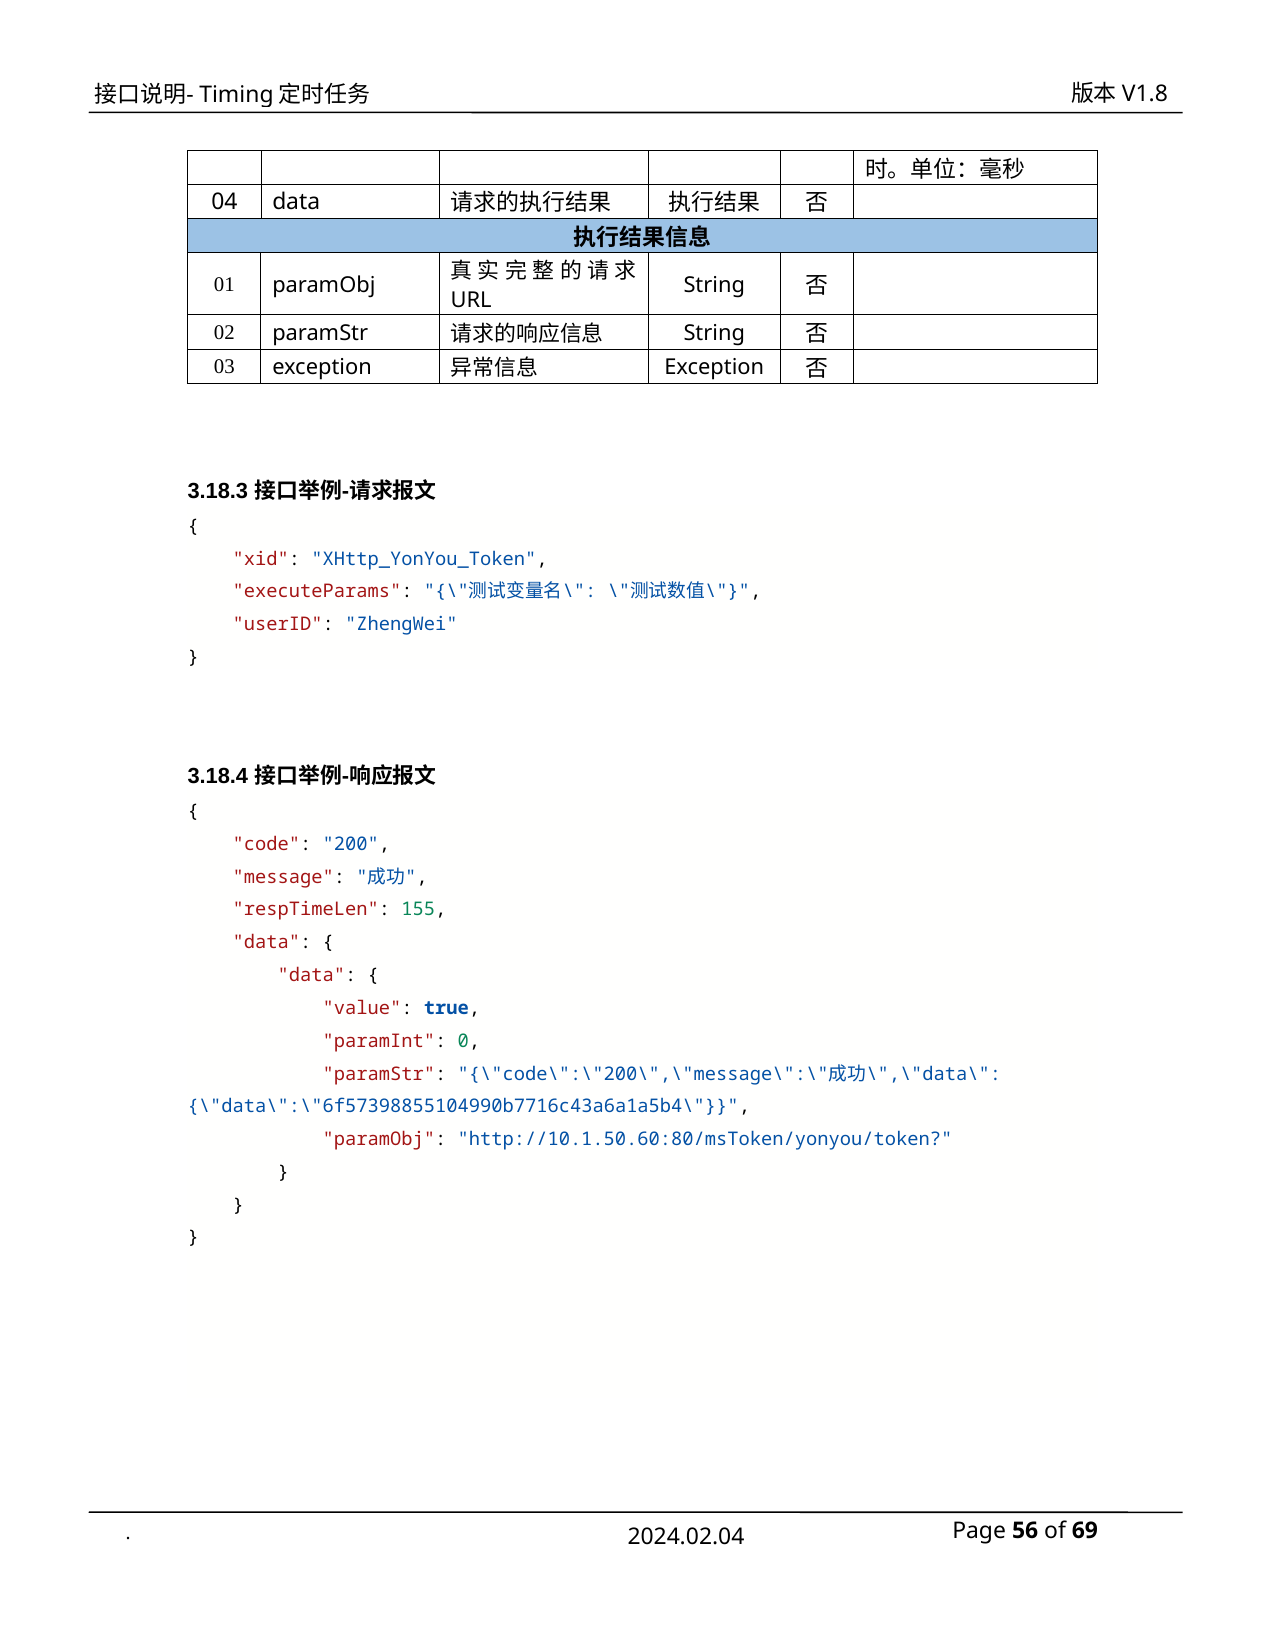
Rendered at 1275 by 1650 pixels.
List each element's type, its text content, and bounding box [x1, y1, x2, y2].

text "respTimeLen": 155, [187, 888, 1098, 921]
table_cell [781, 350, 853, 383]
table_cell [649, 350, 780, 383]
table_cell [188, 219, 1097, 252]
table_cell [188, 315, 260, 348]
text "message": "成功", [187, 856, 1098, 888]
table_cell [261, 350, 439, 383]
text } [187, 1217, 1098, 1249]
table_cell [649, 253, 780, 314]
text "data": { [187, 954, 1098, 987]
text "paramObj": "http://10.1.50.60:80/msToken/yonyou/token?" [187, 1118, 1098, 1151]
subtitle 3.18.3 接口举例-请求报文 [187, 473, 1098, 505]
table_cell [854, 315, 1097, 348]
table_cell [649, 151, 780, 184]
text "userID": "ZhengWei" [187, 603, 1098, 636]
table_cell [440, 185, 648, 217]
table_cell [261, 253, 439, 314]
text "data": { [187, 921, 1098, 954]
text "executeParams": "{\"测试变量名\": \"测试数值\"}", [187, 571, 1098, 603]
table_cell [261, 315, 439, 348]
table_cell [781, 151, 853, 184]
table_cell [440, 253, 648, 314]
text { [187, 505, 1098, 538]
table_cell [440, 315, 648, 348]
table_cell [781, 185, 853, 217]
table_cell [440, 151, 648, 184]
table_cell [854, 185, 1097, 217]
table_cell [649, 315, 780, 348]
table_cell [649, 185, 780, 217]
text { [187, 790, 1098, 823]
text "xid": "XHttp_YonYou_Token", [187, 538, 1098, 571]
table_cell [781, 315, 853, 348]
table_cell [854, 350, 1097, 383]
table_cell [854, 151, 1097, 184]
text } [187, 1151, 1098, 1184]
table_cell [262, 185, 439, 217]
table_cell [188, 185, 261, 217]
text "paramStr": "{\"code\":\"200\",\"message\":\"成功\",\"data\":{\"data\":\"6f57398855104990b7716c43a6a1a5b4\"}}", [187, 1052, 1098, 1118]
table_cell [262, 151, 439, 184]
text "value": true, [187, 987, 1098, 1020]
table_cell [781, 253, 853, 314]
text } [187, 1184, 1098, 1217]
subtitle 3.18.4 接口举例-响应报文 [187, 758, 1098, 790]
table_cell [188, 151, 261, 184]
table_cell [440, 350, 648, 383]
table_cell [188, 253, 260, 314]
text } [187, 636, 1098, 669]
text "paramInt": 0, [187, 1020, 1098, 1052]
text "code": "200", [187, 823, 1098, 856]
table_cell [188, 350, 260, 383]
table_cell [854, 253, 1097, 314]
